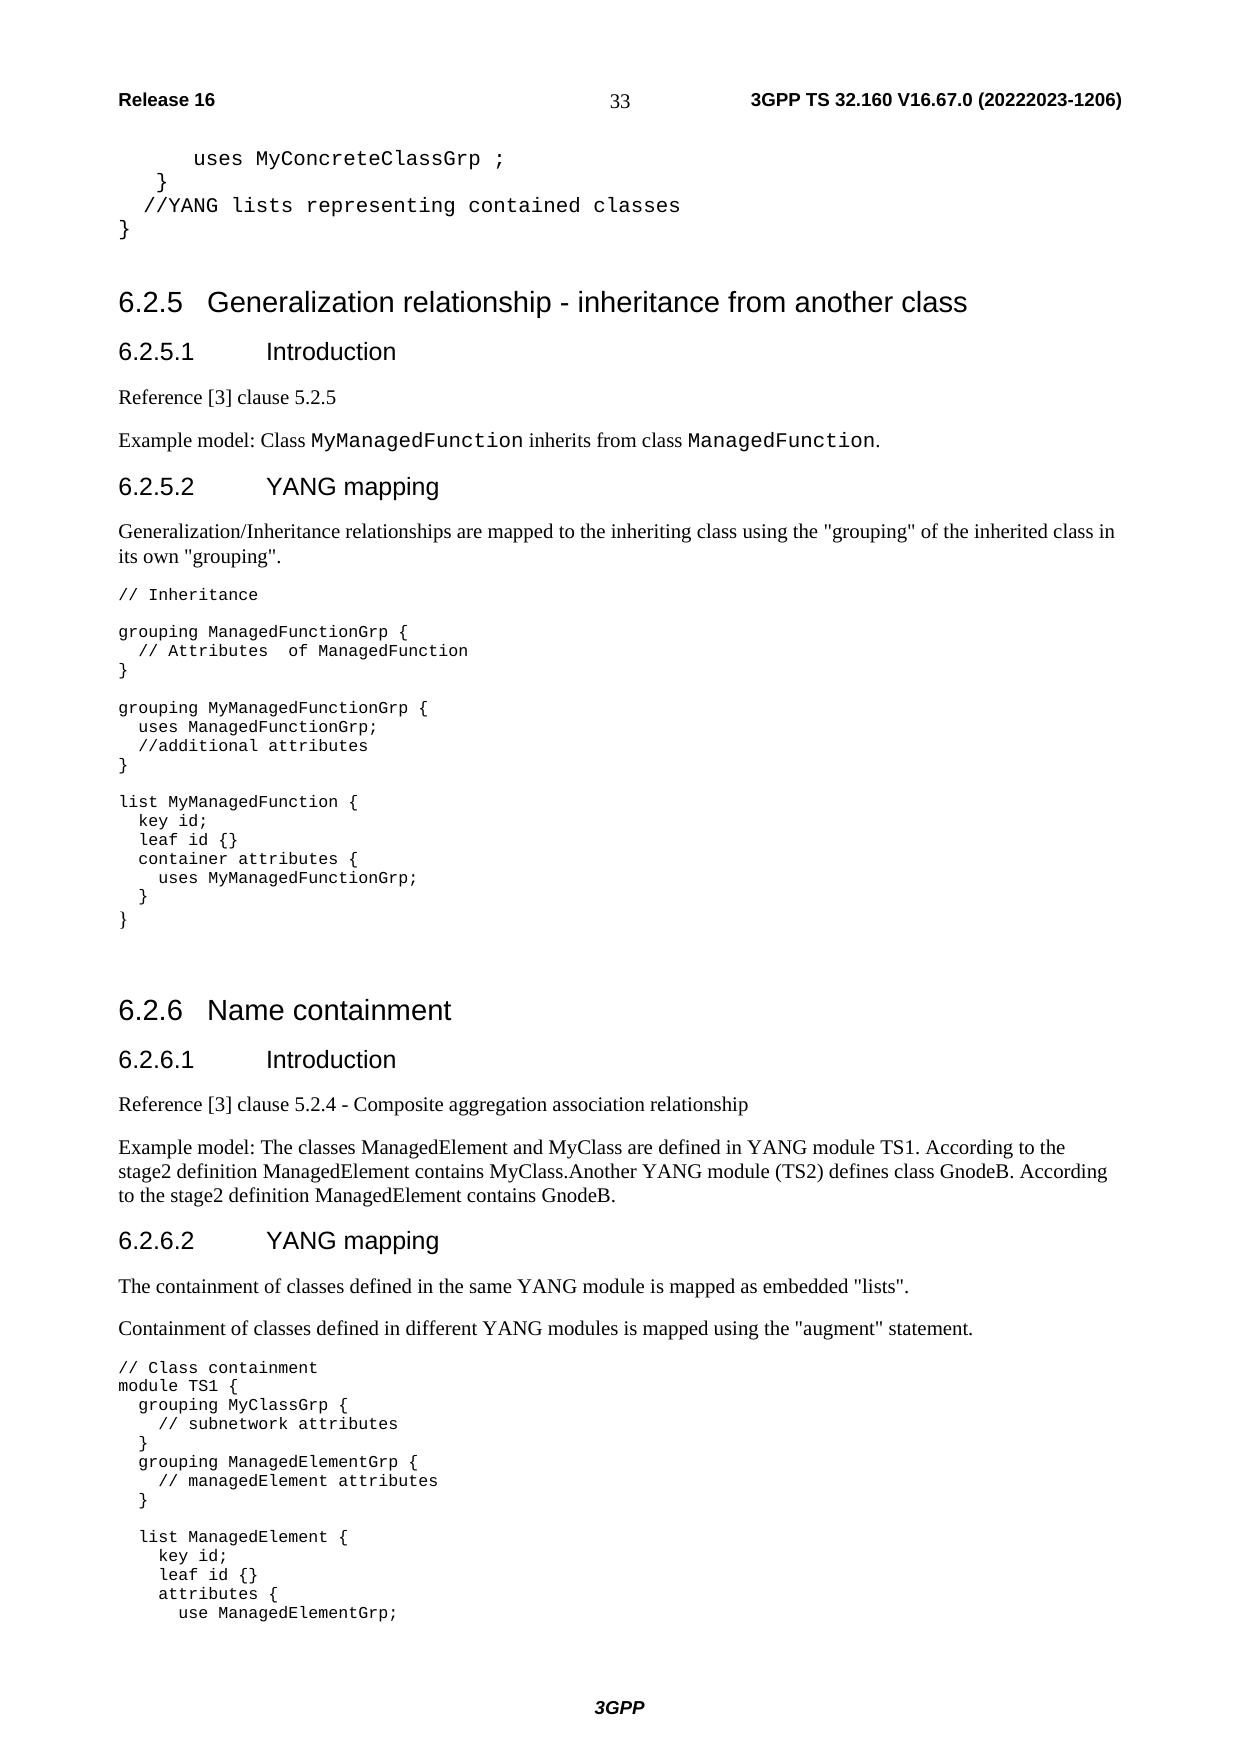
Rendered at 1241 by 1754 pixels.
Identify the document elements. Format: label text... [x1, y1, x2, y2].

text Reference [3] clause 5.2.5 [118, 385, 1122, 409]
text leaf id {} [118, 1567, 1122, 1585]
text Example model: Class MyManagedFunction inherits from class ManagedFunction. [118, 427, 1122, 453]
text module TS1 { [118, 1378, 1122, 1397]
text // managedElement attributes [118, 1472, 1122, 1491]
text // Attributes of ManagedFunction [118, 643, 1122, 662]
text Generalization/Inheritance relationships are mapped to the inheriting class using the "grouping" of the inherited class in its own "grouping". [118, 519, 1122, 568]
text Example model: The classes ManagedElement and MyClass are defined in YANG module TS1. According to the stage2 definition ManagedElement contains MyClass.Another YANG module (TS2) defines class GnodeB. According to the stage2 definition ManagedElement contains GnodeB. [118, 1135, 1122, 1207]
text grouping ManagedFunctionGrp { [118, 624, 1122, 643]
text } [118, 907, 1122, 931]
text // Inheritance [118, 586, 1122, 605]
text //additional attributes [118, 737, 1122, 756]
text Reference [3] clause 5.2.4 - Composite aggregation association relationship [118, 1092, 1122, 1116]
subtitle 6.2.6.1 Introduction [118, 1045, 1122, 1073]
text use ManagedElementGrp; [118, 1604, 1122, 1623]
text container attributes { [118, 850, 1122, 869]
text } [118, 662, 1122, 681]
text grouping MyManagedFunctionGrp { [118, 699, 1122, 718]
text key id; [118, 813, 1122, 831]
text // subnetwork attributes [118, 1416, 1122, 1434]
text } [118, 1491, 1122, 1510]
subtitle 6.2.5.2 YANG mapping [118, 472, 1122, 501]
text } [118, 218, 1122, 242]
text list MyManagedFunction { [118, 794, 1122, 813]
text grouping ManagedElementGrp { [118, 1453, 1122, 1472]
text uses ManagedFunctionGrp; [118, 718, 1122, 737]
text } [118, 756, 1122, 775]
text list ManagedElement { [118, 1529, 1122, 1548]
text // Class containment [118, 1359, 1122, 1378]
text } [118, 171, 1122, 195]
text The containment of classes defined in the same YANG module is mapped as embedded "lists". [118, 1273, 1122, 1298]
text leaf id {} [118, 831, 1122, 850]
subtitle 6.2.5 Generalization relationship - inheritance from another class [118, 285, 1122, 318]
text uses MyConcreteClassGrp ; [118, 147, 1122, 171]
text } [118, 1434, 1122, 1453]
text attributes { [118, 1585, 1122, 1604]
text } [118, 888, 1122, 907]
subtitle 6.2.6 Name containment [118, 992, 1122, 1026]
subtitle 6.2.6.2 YANG mapping [118, 1226, 1122, 1255]
text key id; [118, 1548, 1122, 1567]
text uses MyManagedFunctionGrp; [118, 869, 1122, 888]
subtitle 6.2.5.1 Introduction [118, 337, 1122, 366]
text //YANG lists representing contained classes [118, 195, 1122, 218]
text grouping MyClassGrp { [118, 1397, 1122, 1416]
text Containment of classes defined in different YANG modules is mapped using the "augment" statement. [118, 1316, 1122, 1340]
